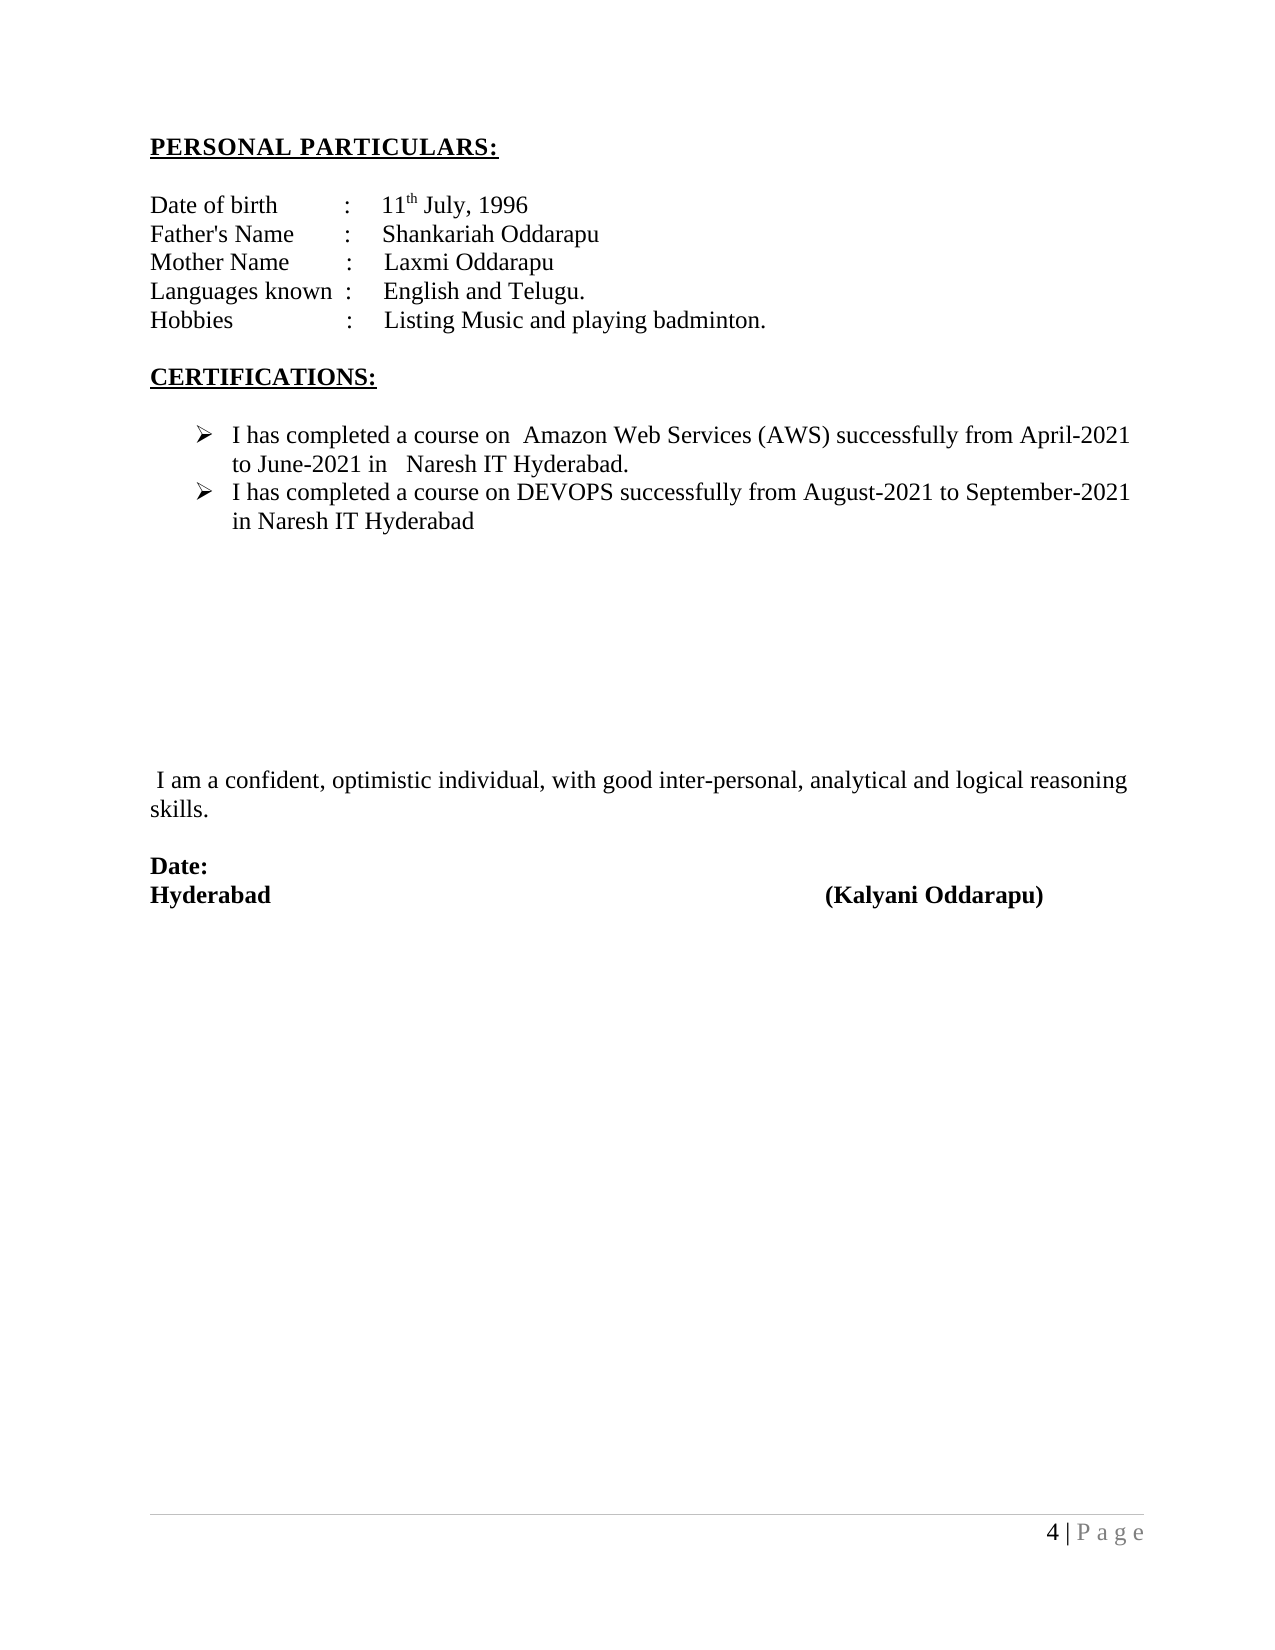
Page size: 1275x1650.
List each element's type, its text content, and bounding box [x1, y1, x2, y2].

list I has completed a course on Amazon Web Services (AWS) successfully from April-2021 to June-2021 in Naresh IT Hyderabad. [194, 420, 1144, 477]
text Hyderabad (Kalyani Oddarapu) [150, 880, 1144, 909]
list I has completed a course on DEVOPS successfully from August-2021 to September-2021 in Naresh IT Hyderabad [194, 477, 1144, 535]
text Mother Name : Laxmi Oddarapu Languages known : English and Telugu. [150, 247, 1144, 305]
text Hobbies : Listing Music and playing badminton. [150, 305, 1144, 334]
text Date of birth : 11th July, 1996 [150, 161, 1144, 219]
text PERSONAL PARTICULARS: [150, 132, 1144, 161]
text I am a confident, optimistic individual, with good inter-personal, analytical and logical reasoning skills. [150, 765, 1144, 822]
text Father's Name : Shankariah Oddarapu [150, 219, 1144, 247]
text CERTIFICATIONS: [150, 362, 1144, 391]
text Date: [150, 851, 1144, 880]
